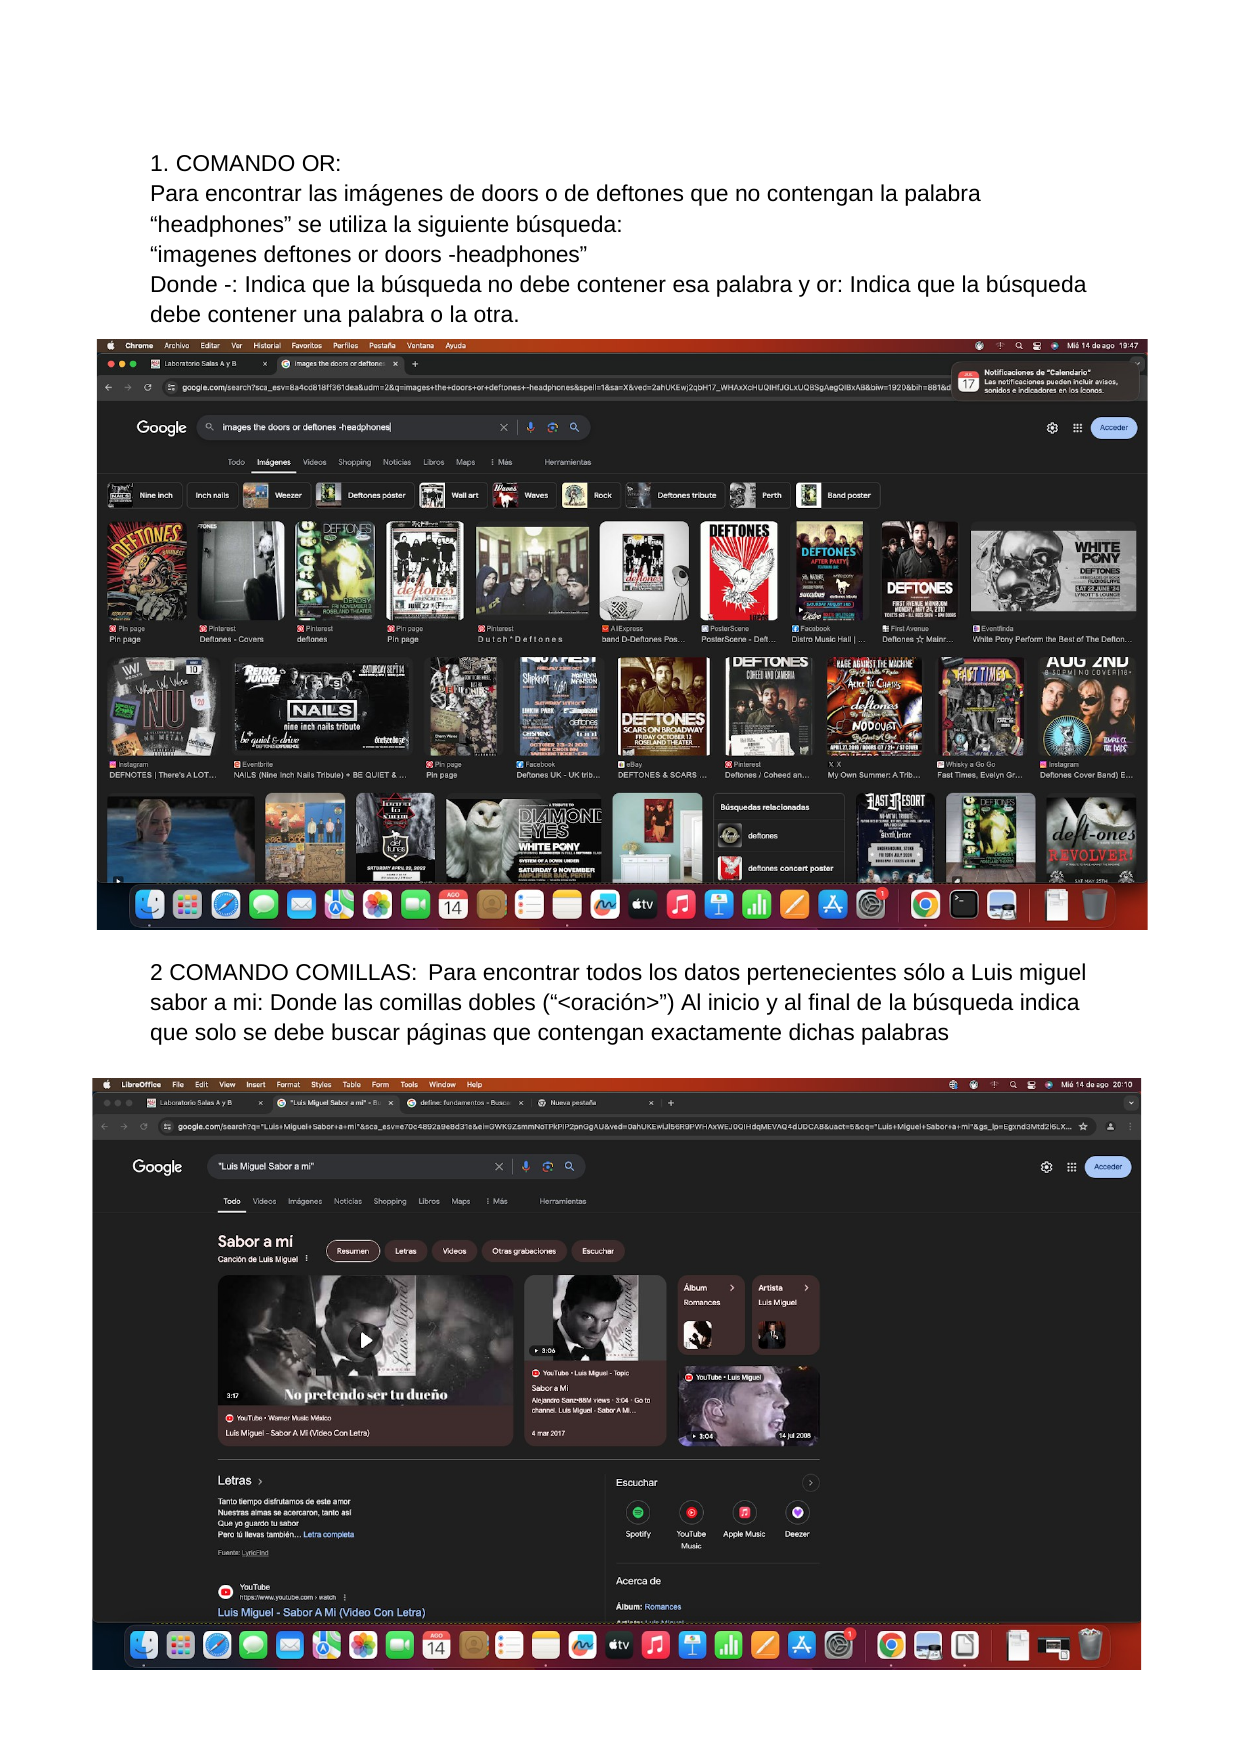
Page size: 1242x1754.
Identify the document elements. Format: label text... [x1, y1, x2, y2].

text 1. COMANDO OR: [150, 150, 1233, 176]
picture [96, 339, 1148, 930]
text “imagenes deftones or doors -headphones” [150, 241, 1233, 267]
picture [92, 1078, 1142, 1670]
text 2 COMANDO COMILLAS: Para encontrar todos los datos pertenecientes sólo a Luis miguel sabor a mi: Donde las comillas dobles (“<oración>”) Al inicio y al final de la búsqueda indica que solo se debe buscar páginas que contengan exactamente dichas palabras [150, 959, 1090, 1045]
text Para encontrar las imágenes de doors o de deftones que no contengan la palabra “headphones” se utiliza la siguiente búsqueda: [150, 180, 1090, 237]
text Donde -: Indica que la búsqueda no debe contener esa palabra y or: Indica que la búsqueda debe contener una palabra o la otra. [150, 271, 1090, 328]
